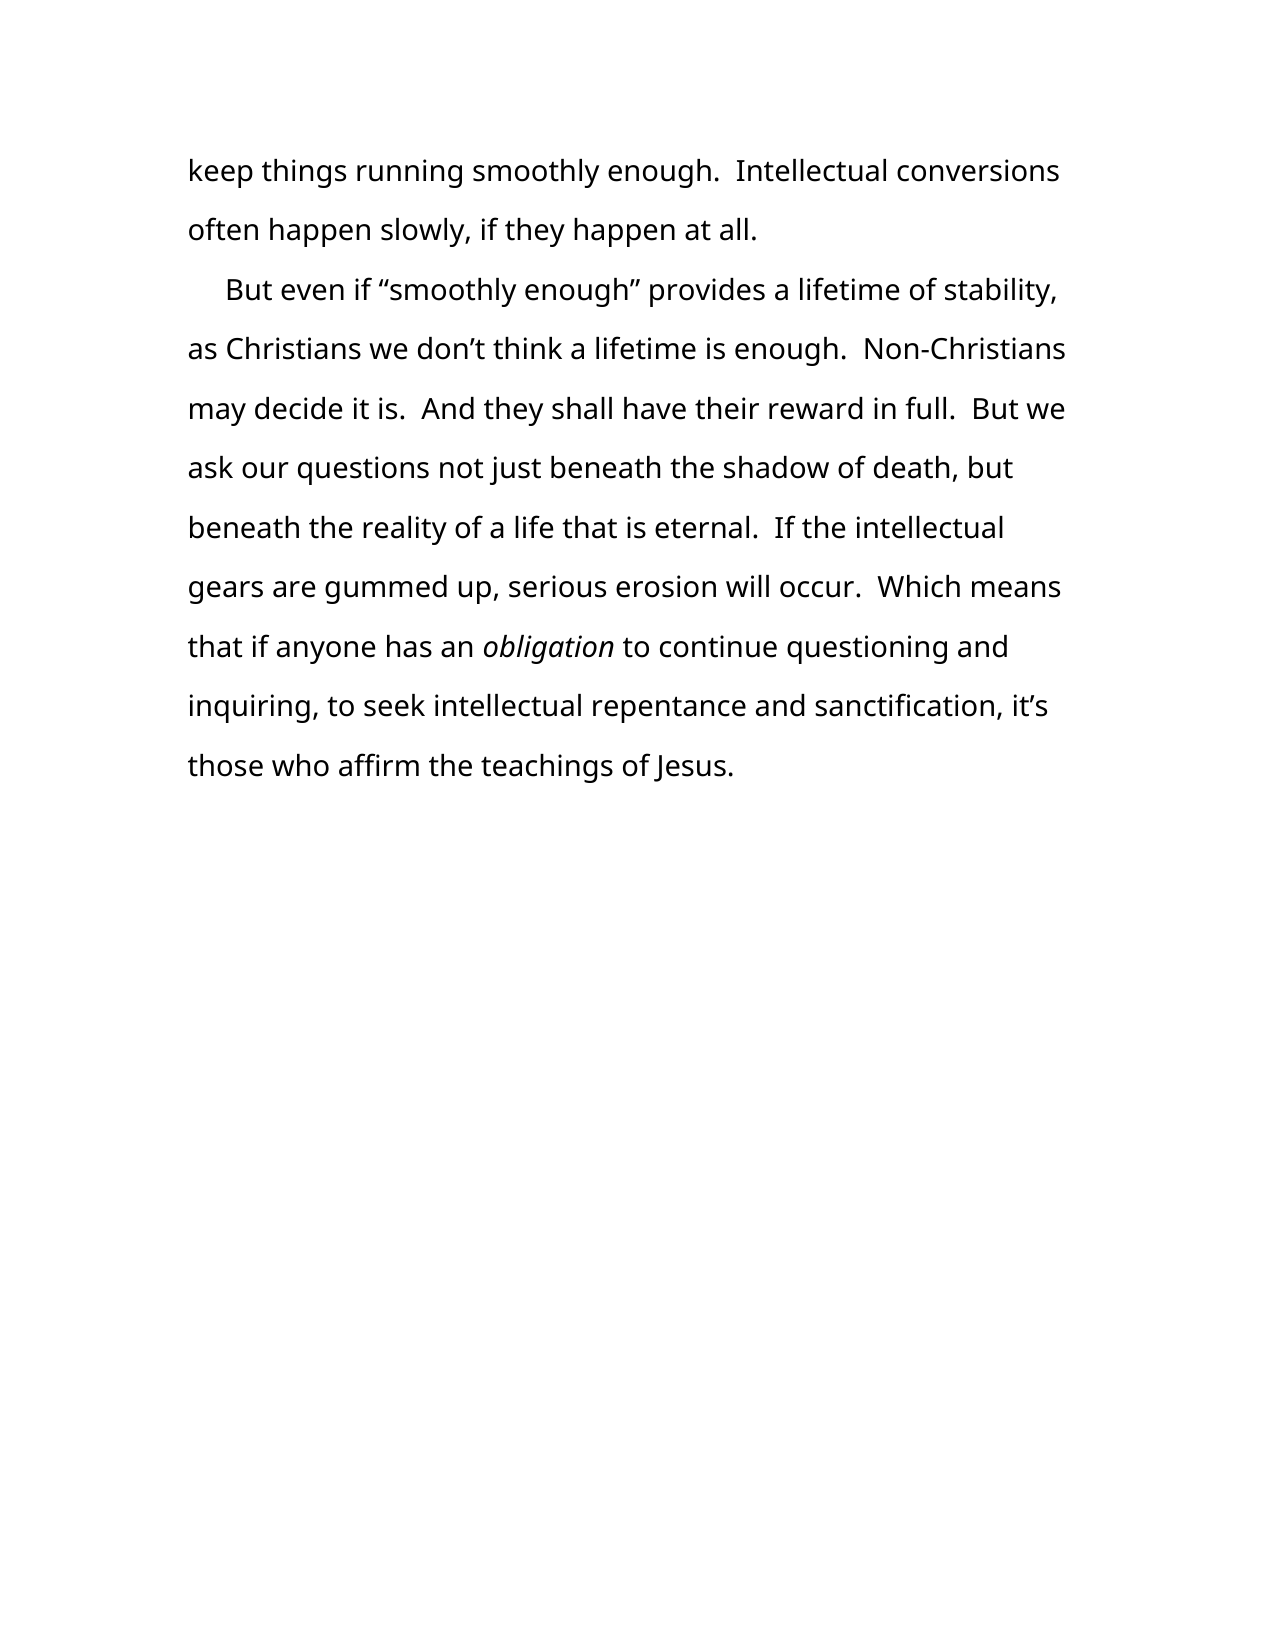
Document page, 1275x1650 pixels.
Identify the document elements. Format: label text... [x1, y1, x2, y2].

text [187, 150, 1087, 249]
text But even if “smoothly enough” provides a lifetime of stability, as Christians we don’t think a lifetime is enough. Non-Christians may decide it is. And they shall have their reward in full. But we ask our questions not just beneath the shadow of death, but beneath the reality of a life that is eternal. If the intellectual gears are gummed up, serious erosion will occur. Which means that if anyone has an obligation to continue questioning and inquiring, to seek intellectual repentance and sanctification, it’s those who affirm the teachings of Jesus. [187, 269, 1087, 784]
